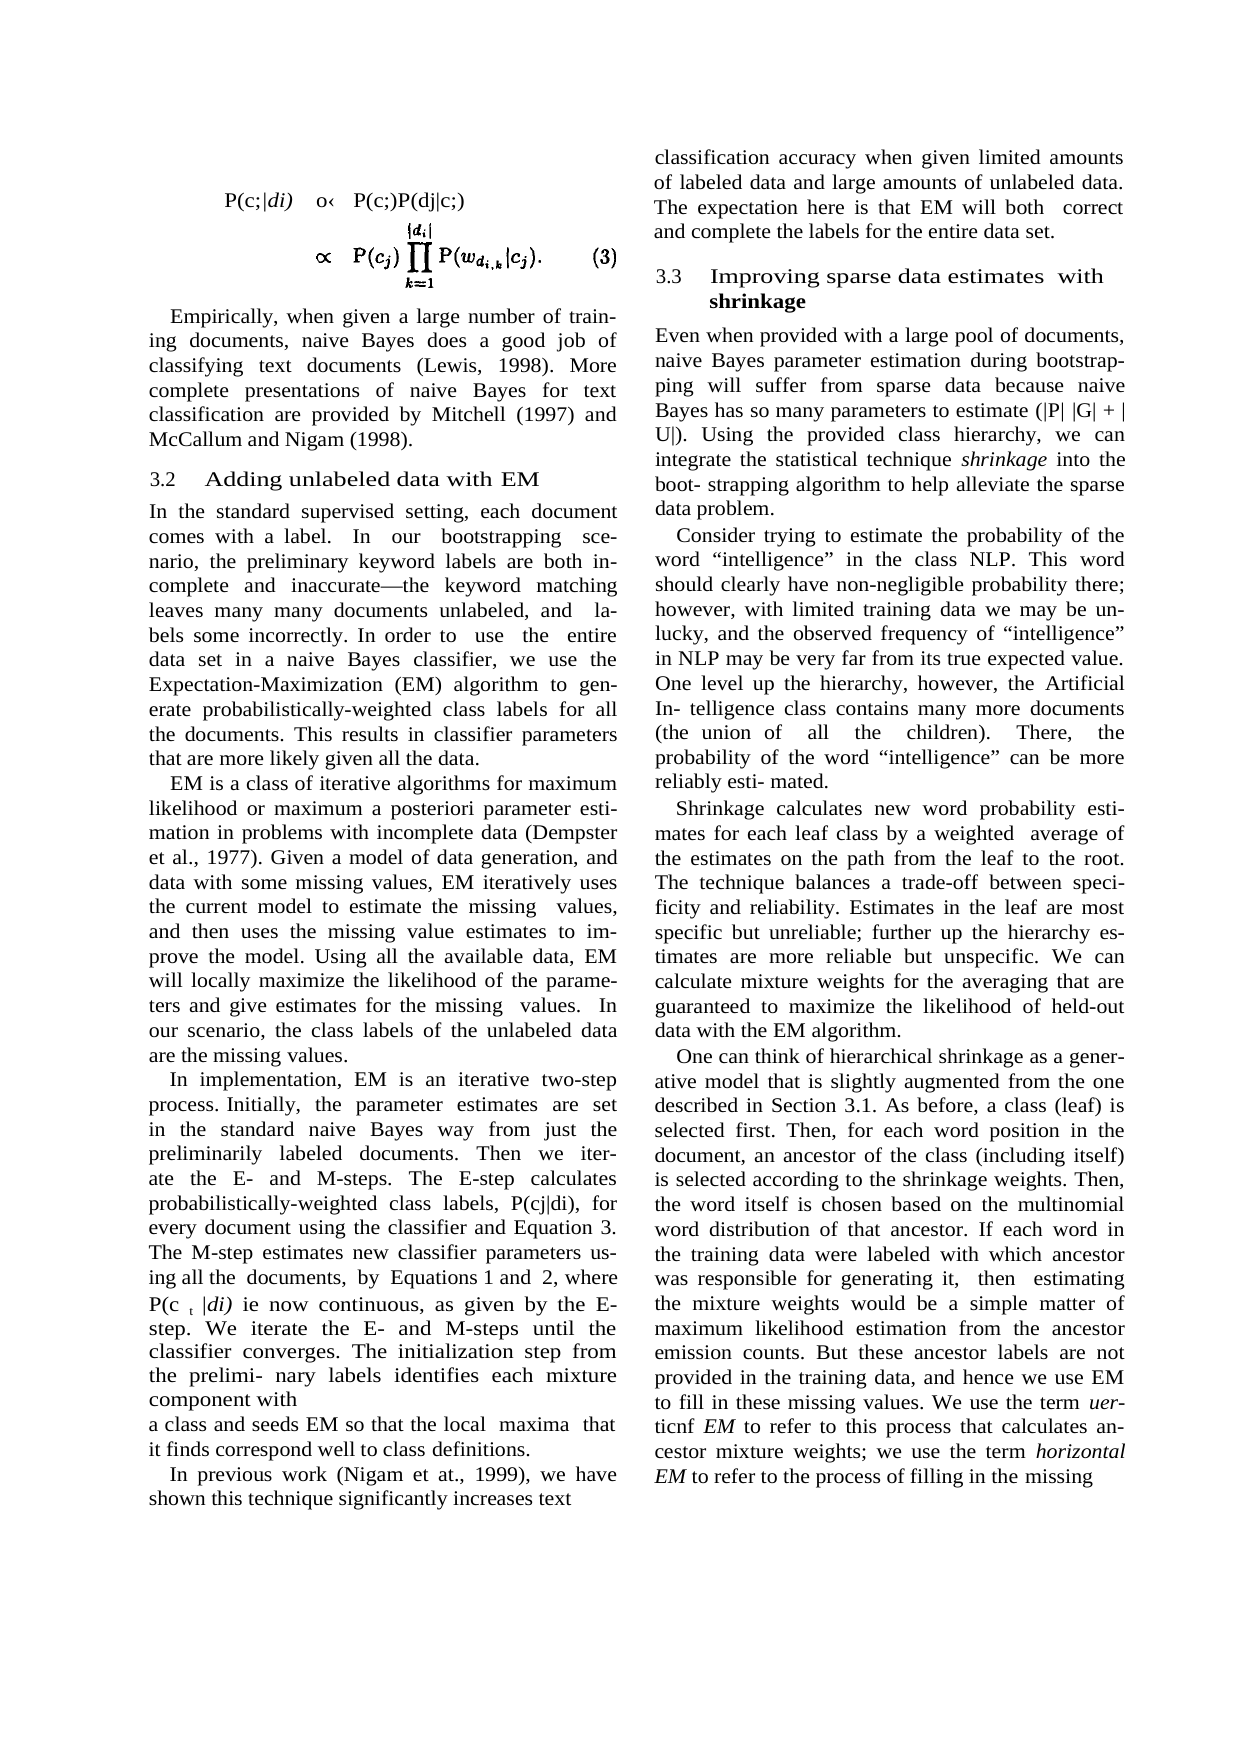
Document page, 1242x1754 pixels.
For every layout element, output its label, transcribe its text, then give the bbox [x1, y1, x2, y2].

text a class and seeds EM so that the local maxima that it finds correspond well to class definitions. [148, 1412, 616, 1461]
text P(c;|di) o‹ P(c;)P(dj|c;) [224, 188, 622, 212]
picture [316, 242, 616, 288]
list Adding unlabeled data with EM [149, 467, 622, 491]
text EM is a class of iterative algorithms for maximum likelihood or maximum a posteriori parameter esti- mation in problems with incomplete data (Dempster et al., 1977). Given a model of data generation, and data with some missing values, EM iteratively uses the current model to estimate the missing values, and then uses the missing value estimates to im- prove the model. Using all the available data, EM will locally maximize the likelihood of the parame- ters and give estimates for the missing values. In our scenario, the class labels of the unlabeled data are the missing values. [149, 771, 618, 1067]
text In previous work (Nigam et at., 1999), we have shown this technique significantly increases text [148, 1461, 617, 1509]
text Consider trying to estimate the probability of the word “intelligence” in the class NLP. This word should clearly have non-negligible probability there; however, with limited training data we may be un- lucky, and the observed frequency of “intelligence” in NLP may be very far from its true expected value. One level up the hierarchy, however, the Artificial In- telligence class contains many more documents (the union of all the children). There, the probability of the word “intelligence” can be more reliably esti- mated. [655, 523, 1125, 793]
text One can think of hierarchical shrinkage as a gener- ative model that is slightly augmented from the one described in Section 3.1. As before, a class (leaf) is selected first. Then, for each word position in the document, an ancestor of the class (including itself) is selected according to the shrinkage weights. Then, the word itself is chosen based on the multinomial word distribution of that ancestor. If each word in the training data were labeled with which ancestor was responsible for generating it, then estimating the mixture weights would be a simple matter of maximum likelihood estimation from the ancestor emission counts. But these ancestor labels are not provided in the training data, and hence we use EM to fill in these missing values. We use the term uer- ticnf EM to refer to this process that calculates an- cestor mixture weights; we use the term horizontal EM to refer to the process of filling in the missing [654, 1044, 1125, 1488]
text In implementation, EM is an iterative two-step process. Initially, the parameter estimates are set in the standard naive Bayes way from just the preliminarily labeled documents. Then we iter- ate the E- and M-steps. The E-step calculates probabilistically-weighted class labels, P(cj|di), for every document using the classifier and Equation 3. The M-step estimates new classifier parameters us- ing all the documents, by Equations 1 and 2, where [148, 1067, 618, 1289]
text P(c t |di) ie now continuous, as given by the E-step. We iterate the E- and M-steps until the classifier converges. The initialization step from the prelimi- nary labels identifies each mixture component with [148, 1290, 617, 1411]
text shrinkage [709, 289, 1137, 313]
text Empirically, when given a large number of train- ing documents, naive Bayes does a good job of classifying text documents (Lewis, 1998). More complete presentations of naive Bayes for text classification are provided by Mitchell (1997) and McCallum and Nigam (1998). [149, 303, 617, 451]
list Improving sparse data estimates with [656, 264, 1137, 288]
text Even when provided with a large pool of documents, naive Bayes parameter estimation during bootstrap- ping will suffer from sparse data because naive Bayes has so many parameters to estimate (|P| |G| + |U|). Using the provided class hierarchy, we can integrate the statistical technique shrinkage into the boot- strapping algorithm to help alleviate the sparse data problem. [655, 323, 1126, 520]
picture [408, 223, 431, 239]
text classification accuracy when given limited amounts of labeled data and large amounts of unlabeled data. The expectation here is that EM will both correct and complete the labels for the entire data set. [654, 145, 1124, 243]
text Shrinkage calculates new word probability esti- mates for each leaf class by a weighted average of the estimates on the path from the leaf to the root. The technique balances a trade-off between speci- ficity and reliability. Estimates in the leaf are most specific but unreliable; further up the hierarchy es- timates are more reliable but unspecific. We can calculate mixture weights for the averaging that are guaranteed to maximize the likelihood of held-out data with the EM algorithm. [654, 796, 1125, 1042]
text In the standard supervised setting, each document comes with a label. In our bootstrapping sce- nario, the preliminary keyword labels are both in- complete and inaccurate—the keyword matching leaves many many documents unlabeled, and la- bels some incorrectly. In order to use the entire data set in a naive Bayes classifier, we use the Expectation-Maximization (EM) algorithm to gen- erate probabilistically-weighted class labels for all the documents. This results in classifier parameters that are more likely given all the data. [149, 499, 618, 770]
